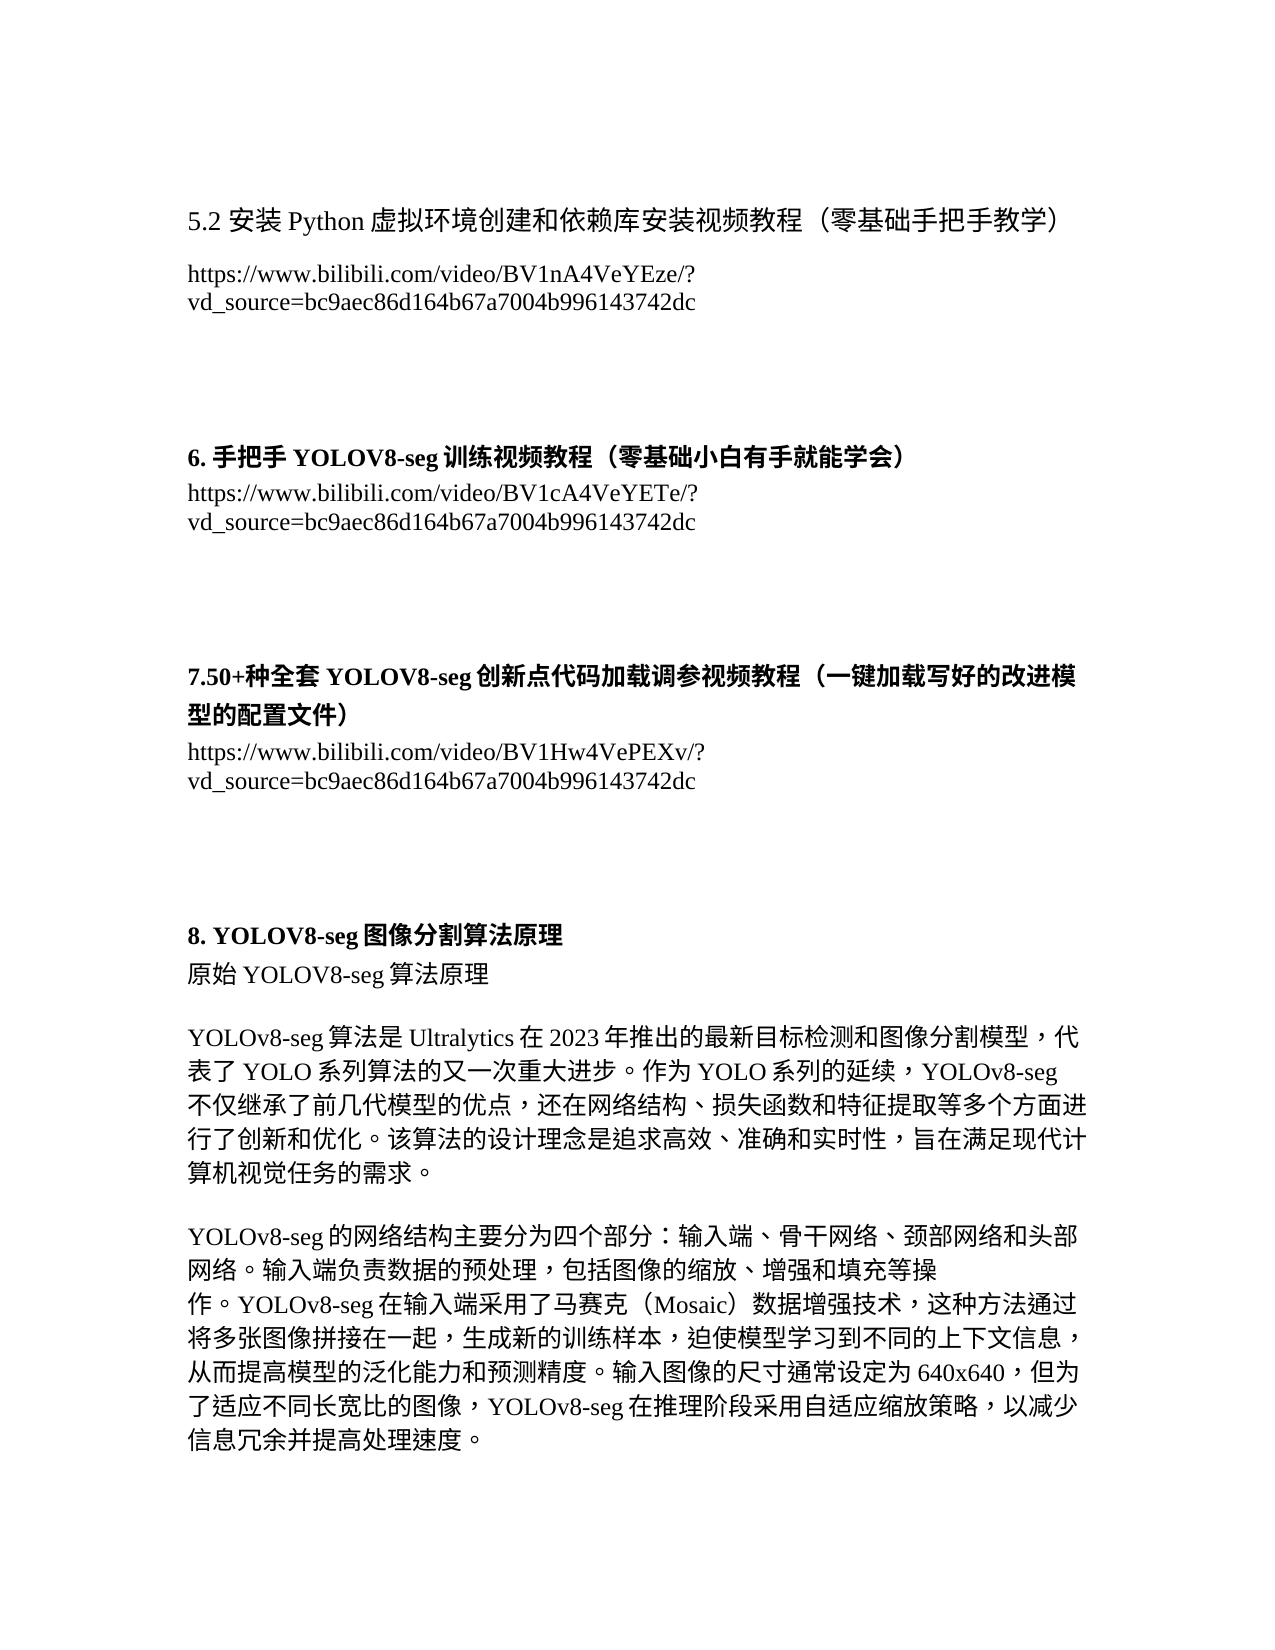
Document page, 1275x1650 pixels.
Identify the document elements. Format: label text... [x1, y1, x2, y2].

subtitle 7.50+种全套YOLOV8-seg创新点代码加载调参视频教程（一键加载写好的改进模型的配置文件） [187, 659, 1087, 732]
text https://www.bilibili.com/video/BV1cA4VeYETe/?vd_source=bc9aec86d164b67a7004b996143742dc [187, 478, 1087, 536]
subtitle 8. YOLOV8-seg图像分割算法原理 [187, 917, 1087, 952]
text https://www.bilibili.com/video/BV1nA4VeYEze/?vd_source=bc9aec86d164b67a7004b996143742dc [187, 259, 1087, 316]
text https://www.bilibili.com/video/BV1Hw4VePEXv/?vd_source=bc9aec86d164b67a7004b996143742dc [187, 737, 1087, 794]
text 5.2 安装Python虚拟环境创建和依赖库安装视频教程（零基础手把手教学） [187, 201, 1087, 238]
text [187, 957, 1087, 1486]
subtitle 6. 手把手YOLOV8-seg训练视频教程（零基础小白有手就能学会） [187, 439, 1087, 473]
